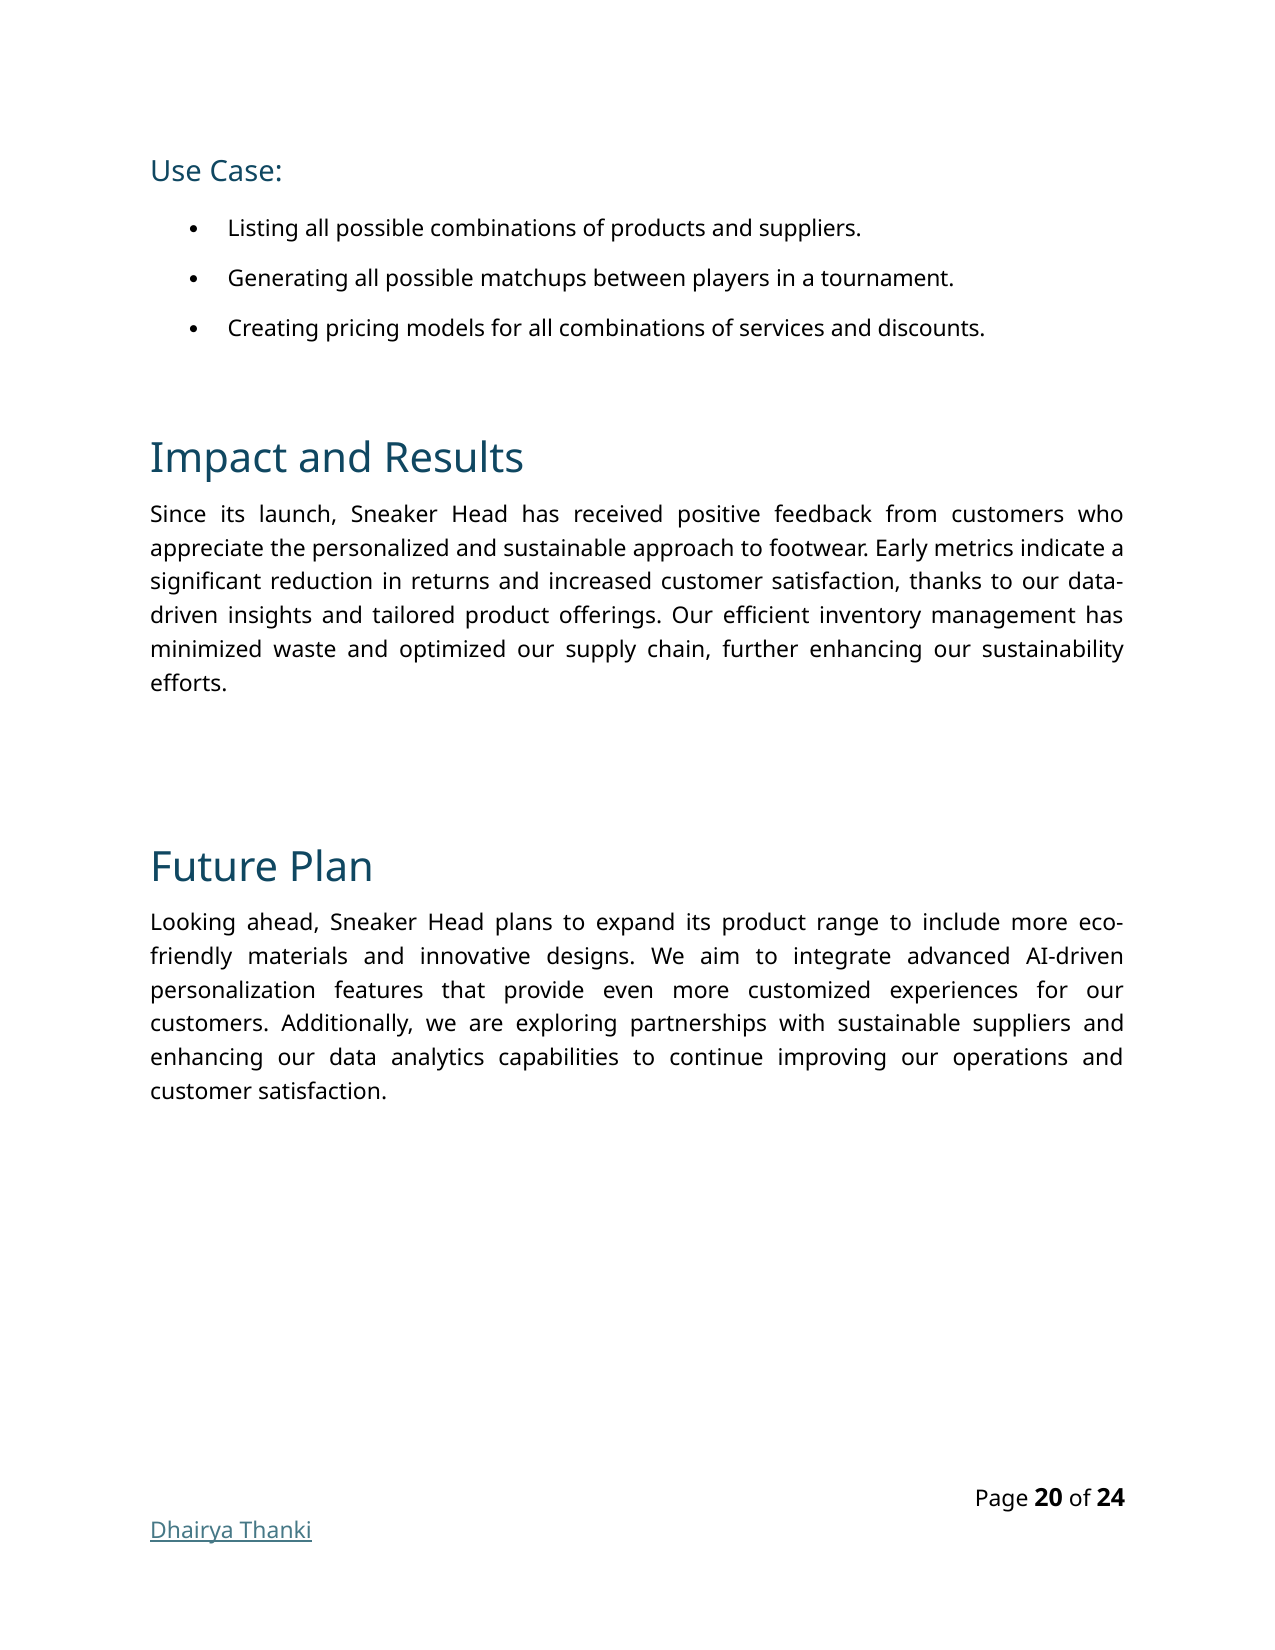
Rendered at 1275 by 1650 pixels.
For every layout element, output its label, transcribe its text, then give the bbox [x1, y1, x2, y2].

text Looking ahead, Sneaker Head plans to expand its product range to include more eco-friendly materials and innovative designs. We aim to integrate advanced AI-driven personalization features that provide even more customized experiences for our customers. Additionally, we are exploring partnerships with sustainable suppliers and enhancing our data analytics capabilities to continue improving our operations and customer satisfaction. [150, 906, 1125, 1106]
list Listing all possible combinations of products and suppliers. [190, 212, 1125, 243]
text Since its launch, Sneaker Head has received positive feedback from customers who appreciate the personalized and sustainable approach to footwear. Early metrics indicate a significant reduction in returns and increased customer satisfaction, thanks to our data-driven insights and tailored product offerings. Our efficient inventory management has minimized waste and optimized our supply chain, further enhancing our sustainability efforts. [150, 498, 1125, 698]
list Generating all possible matchups between players in a tournament. [190, 262, 1125, 293]
subtitle Use Case: [150, 150, 1125, 190]
subtitle Future Plan [150, 836, 1125, 893]
subtitle Impact and Results [150, 428, 1125, 485]
list Creating pricing models for all combinations of services and discounts. [190, 312, 1125, 343]
